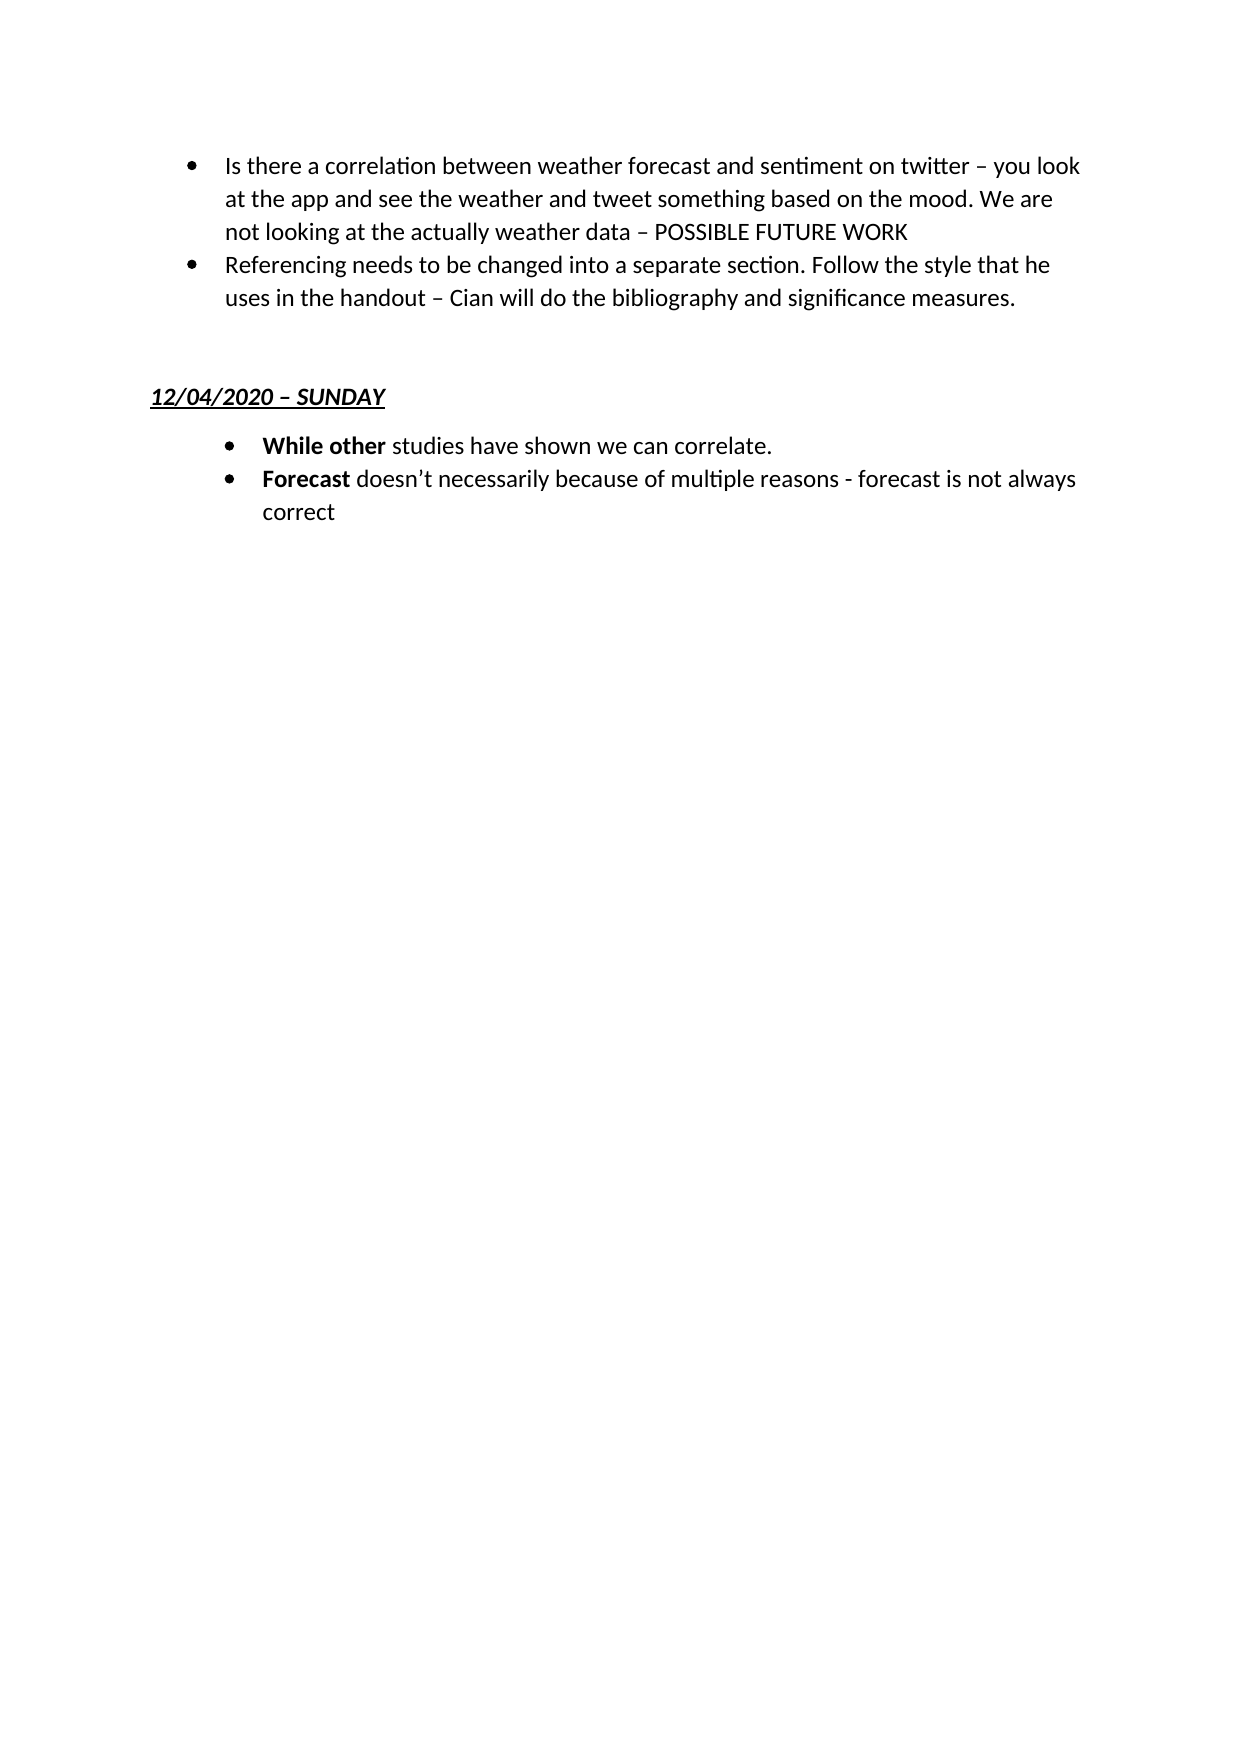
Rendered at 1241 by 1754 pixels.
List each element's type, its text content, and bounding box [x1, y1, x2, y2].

list Is there a correlation between weather forecast and sentiment on twitter – you look at the app and see the weather and tweet something based on the mood. We are not looking at the actually weather data – POSSIBLE FUTURE WORK [187, 150, 1090, 246]
list Referencing needs to be changed into a separate section. Follow the style that he uses in the handout – Cian will do the bibliography and significance measures. [187, 249, 1090, 312]
list While other studies have shown we can correlate. [225, 430, 1090, 461]
text 12/04/2020 – SUNDAY [150, 381, 1090, 411]
list Forecast doesn’t necessarily because of multiple reasons - forecast is not always correct [225, 463, 1090, 527]
